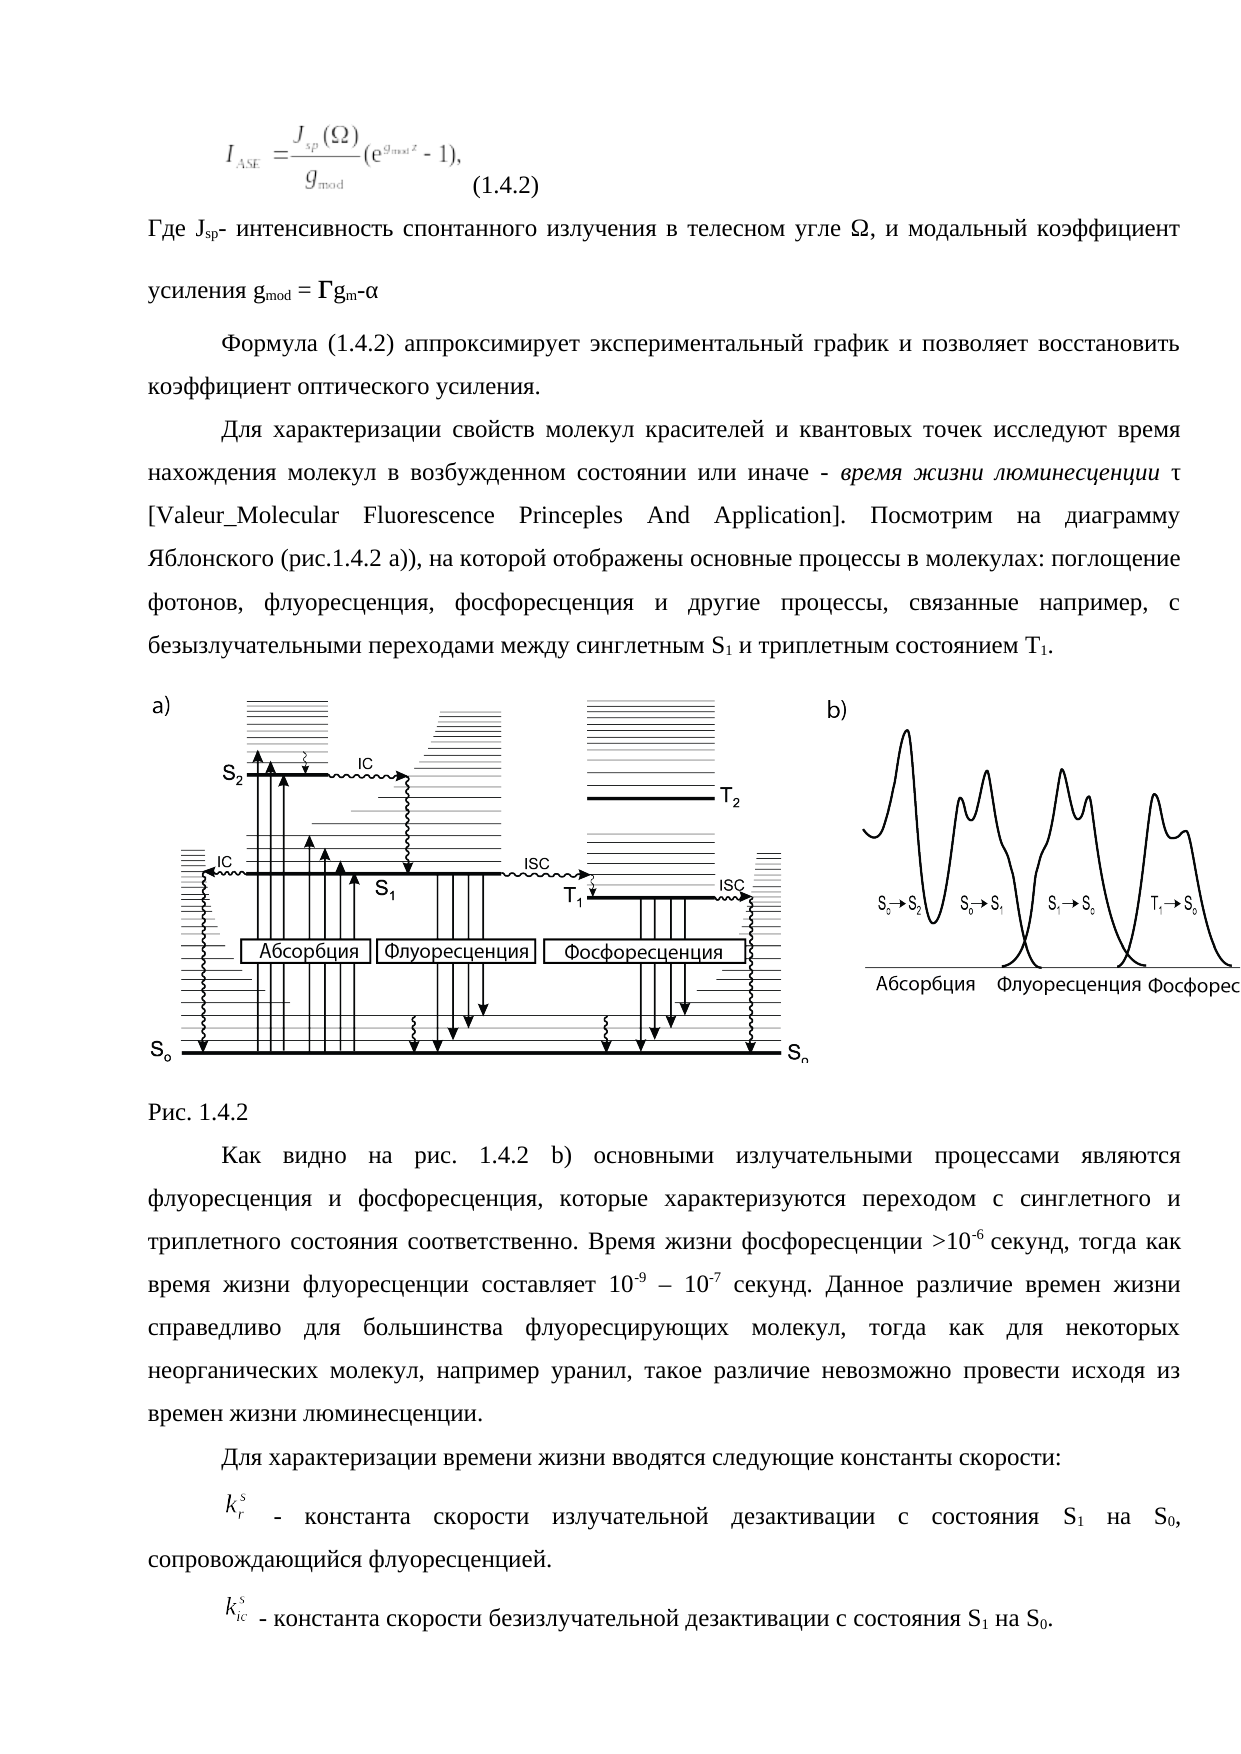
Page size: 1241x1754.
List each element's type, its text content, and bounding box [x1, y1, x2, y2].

text Формула (1.4.2) аппроксимирует экспериментальный график и позволяет восстановить коэффициент оптического усиления. [148, 328, 1181, 400]
text - константа скорости безизлучательной дезактивации с состояния S1 на S0. [148, 1587, 1181, 1632]
text Для характеризации свойств молекул красителей и квантовых точек исследуют время нахождения молекул в возбужденном состоянии или иначе - время жизни люминесценции τ [Valeur_Molecular Fluorescence Princeples And Application]. Посмотрим на диаграмму Яблонского (рис.1.4.2 a)), на которой отображены основные процессы в молекулах: поглощение фотонов, флуоресценция, фосфоресценция и другие процессы, связанные например, с безызлучательными переходами между синглетным S1 и триплетным состоянием T1. [148, 414, 1181, 658]
text Где Jsp- интенсивность спонтанного излучения в телесном угле Ω, и модальный коэффициент усиления gmod = ᴦgm-α [148, 213, 1181, 306]
picture [150, 672, 1241, 1083]
text (1.4.2) [148, 118, 1181, 198]
text Как видно на рис. 1.4.2 b) основными излучательными процессами являются флуоресценция и фосфоресценция, которые характеризуются переходом с синглетного и триплетного состояния соответственно. Время жизни фосфоресценции >10-6 секунд, тогда как время жизни флуоресценции составляет 10-9 – 10-7 секунд. Данное различие времен жизни справедливо для большинства флуоресцирующих молекул, тогда как для некоторых неорганических молекул, например уранил, такое различие невозможно провести исходя из времен жизни люминесценции. [148, 1140, 1181, 1427]
text - константа скорости излучательной дезактивации с состояния S1 на S0, сопровождающийся флуоресценцией. [148, 1485, 1181, 1573]
text Для характеризации времени жизни вводятся следующие константы скорости: [148, 1442, 1181, 1470]
